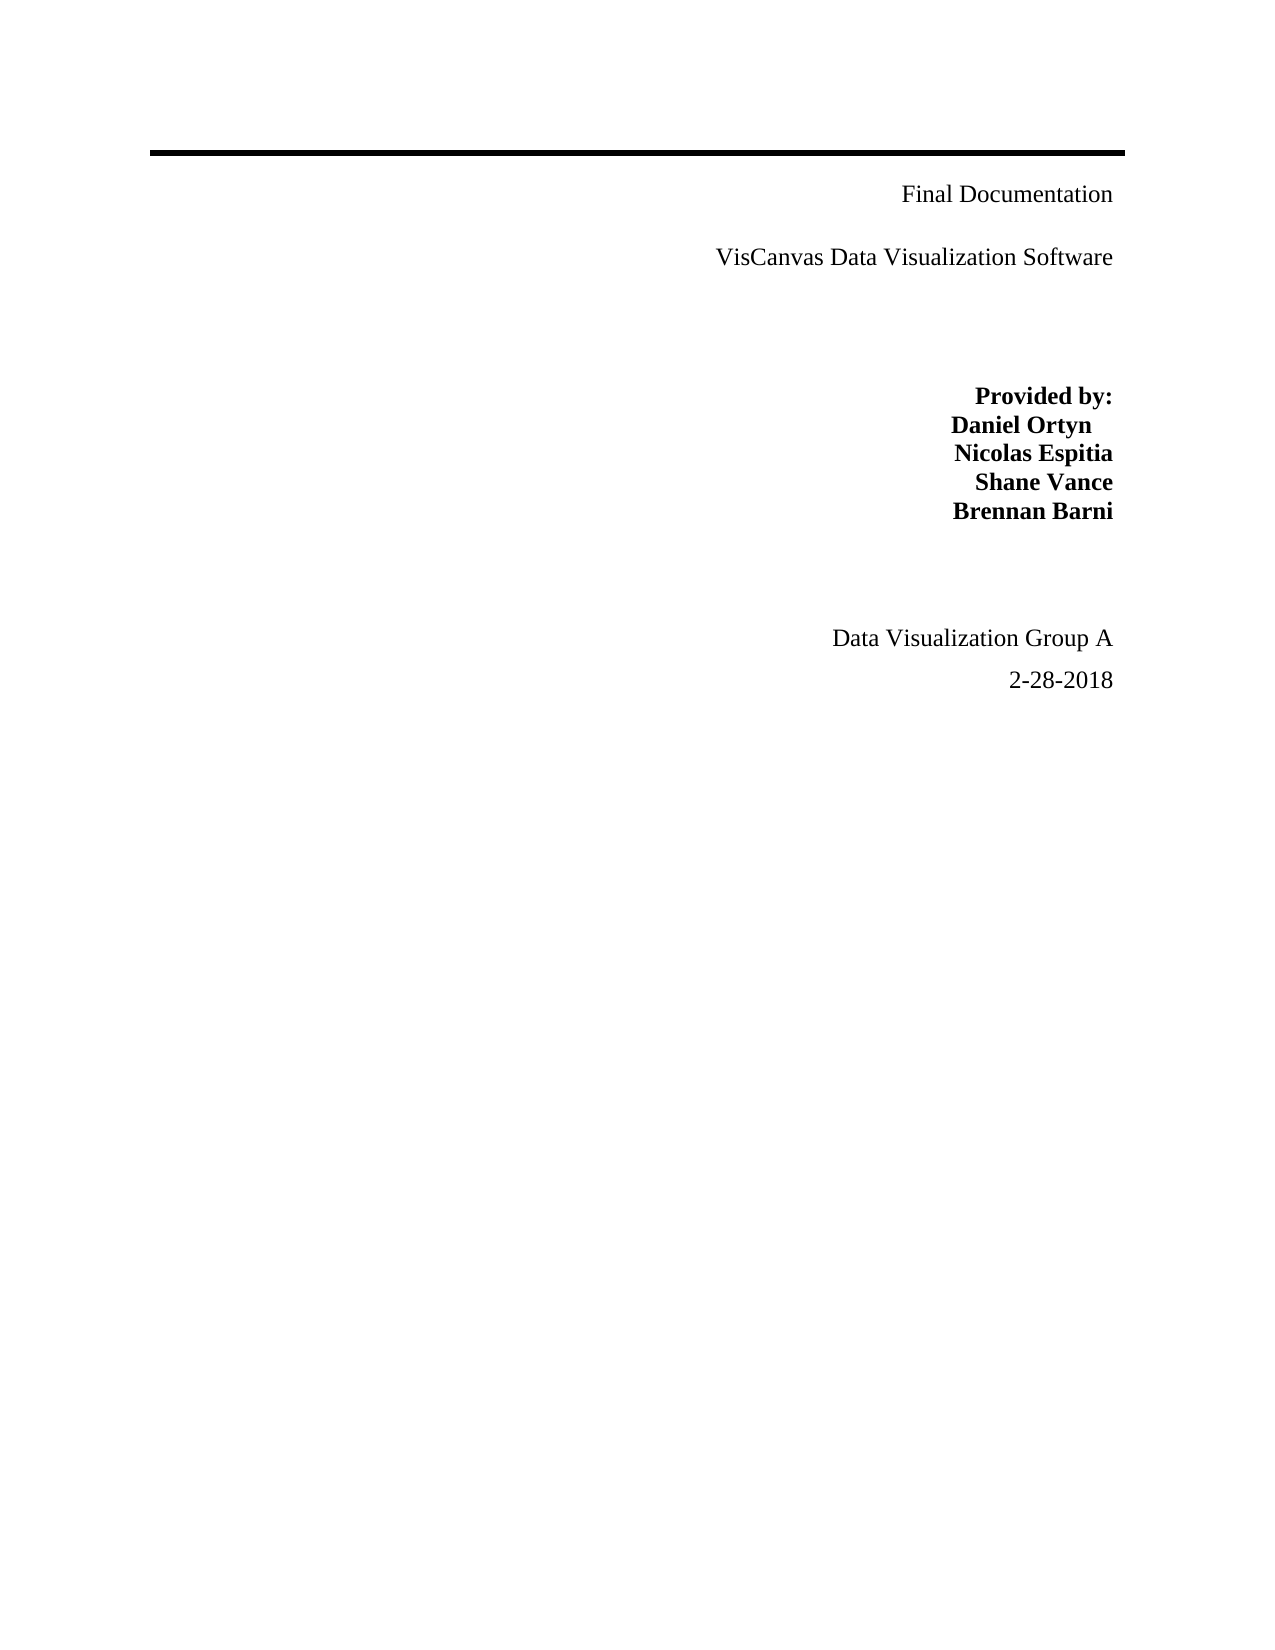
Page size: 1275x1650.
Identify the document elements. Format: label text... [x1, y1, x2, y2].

table_cell [150, 243, 1125, 358]
table_cell Provided by: Daniel Ortyn Nicolas Espitia Shane Vance Brennan Barni [150, 359, 1125, 560]
